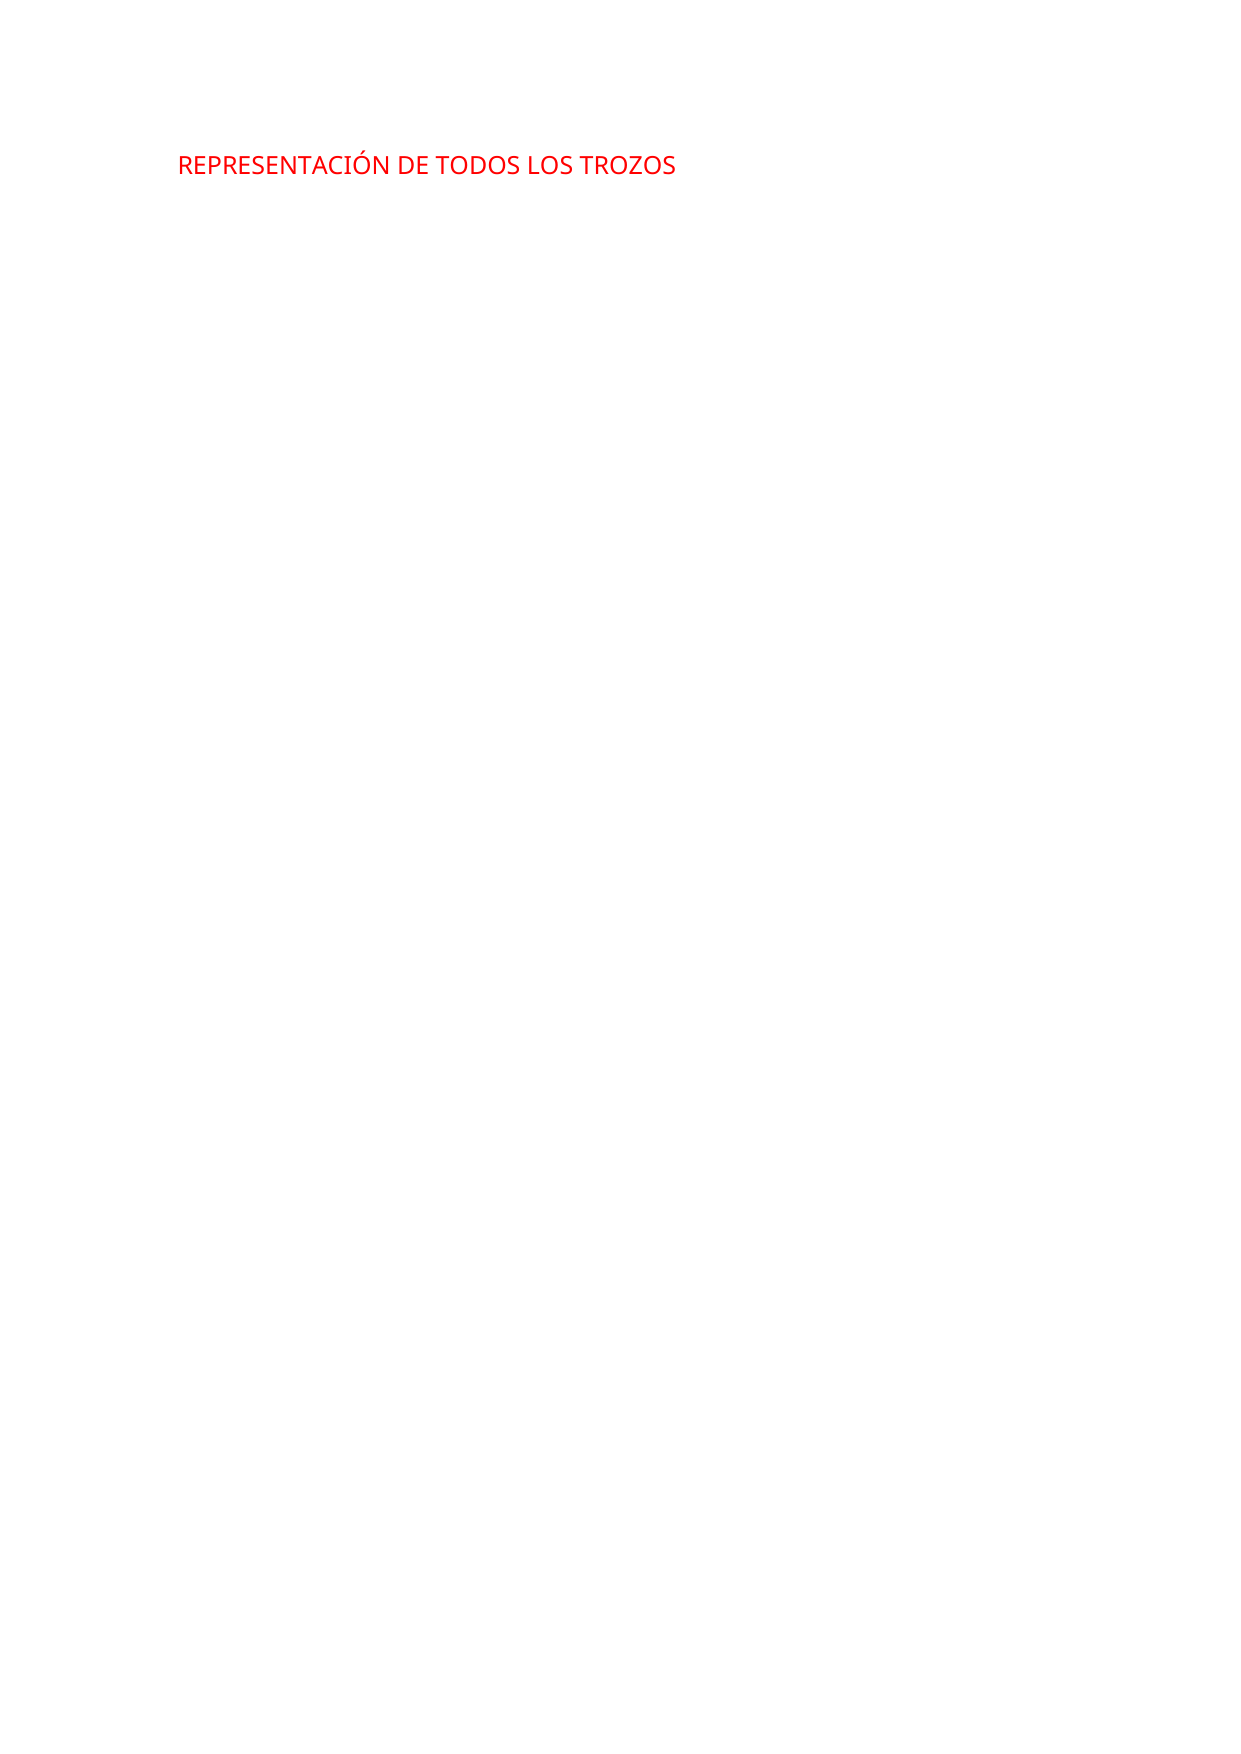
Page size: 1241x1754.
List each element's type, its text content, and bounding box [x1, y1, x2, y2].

text REPRESENTACIÓN DE TODOS LOS TROZOS [177, 148, 1063, 182]
